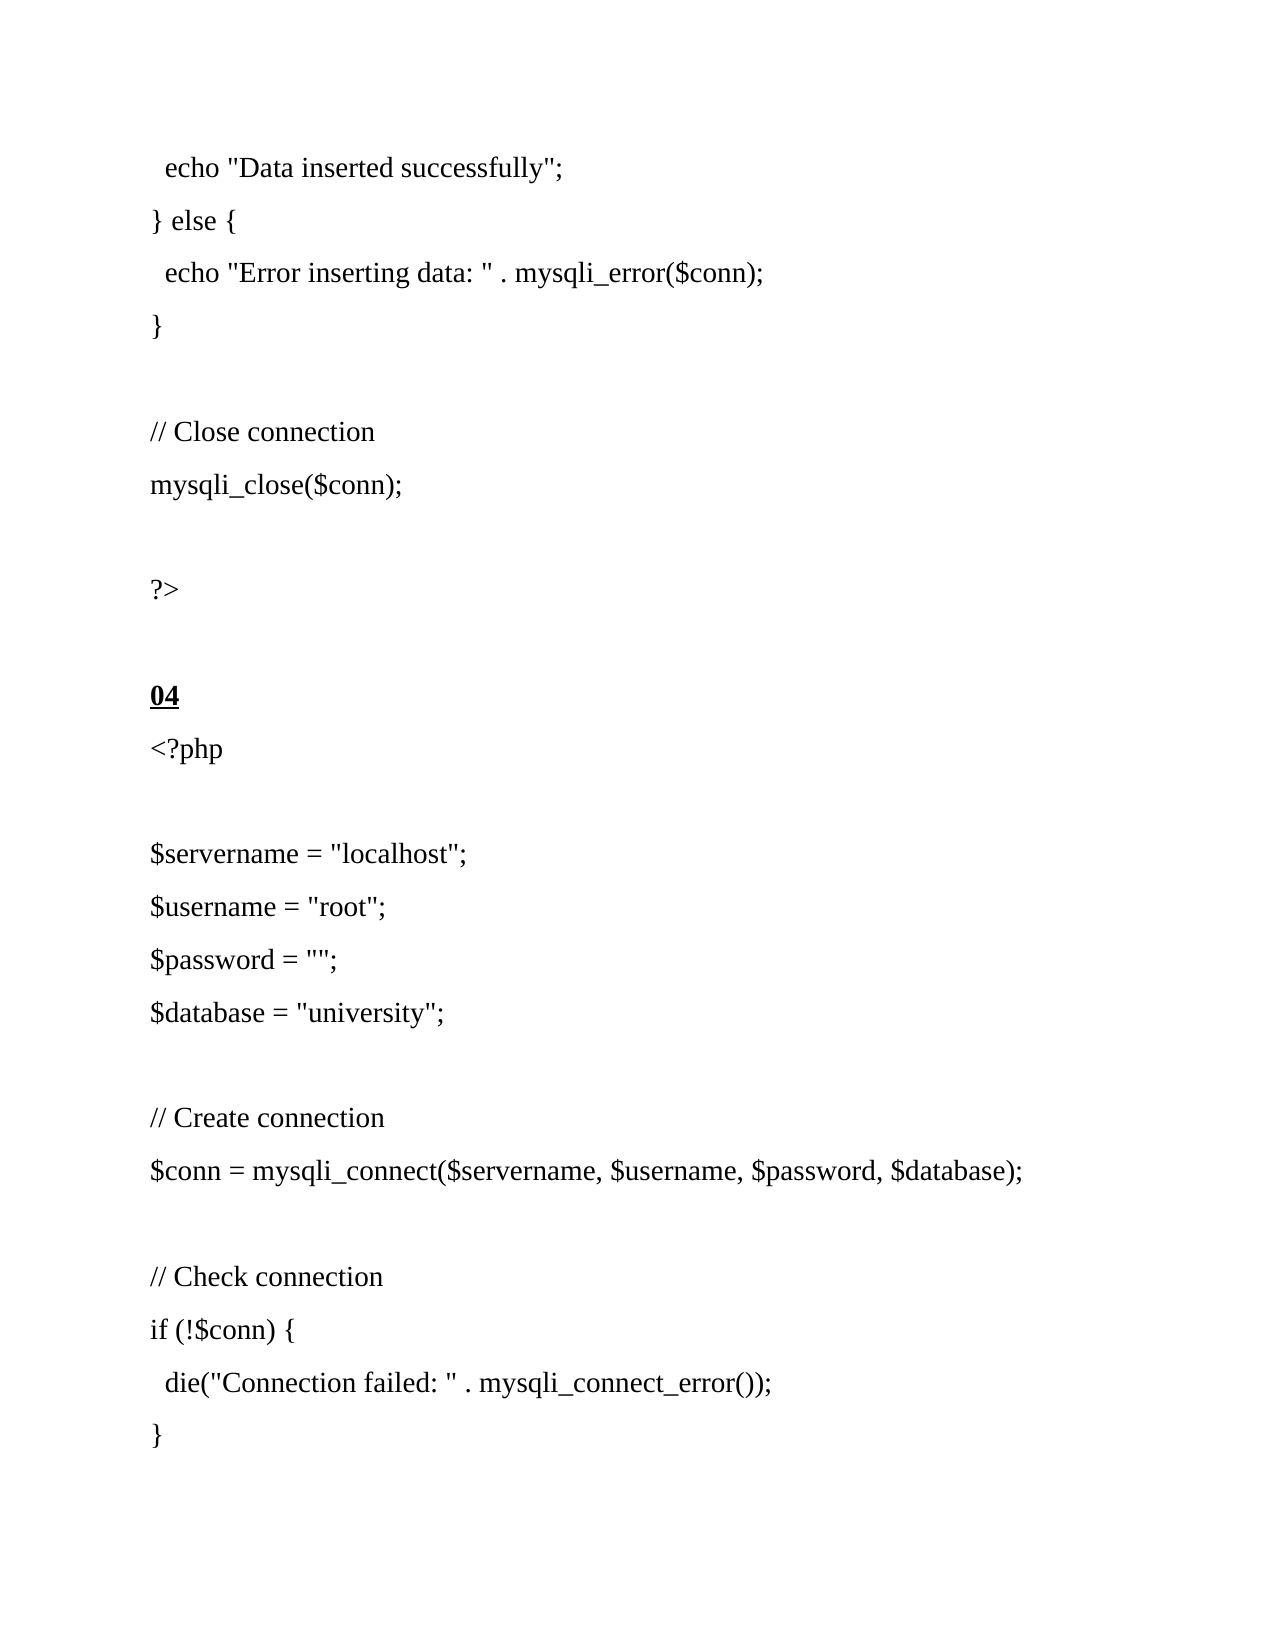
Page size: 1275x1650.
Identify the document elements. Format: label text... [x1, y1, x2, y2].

text $servername = "localhost"; [150, 837, 1125, 870]
text } [150, 1417, 1125, 1451]
text echo "Data inserted successfully"; [150, 150, 1125, 183]
text 04 [150, 678, 1125, 712]
text die("Connection failed: " . mysqli_connect_error()); [150, 1365, 1125, 1398]
text // Check connection [150, 1259, 1125, 1293]
text echo "Error inserting data: " . mysqli_error($conn); [150, 256, 1125, 289]
text $password = ""; [150, 942, 1125, 976]
text $conn = mysqli_connect($servername, $username, $password, $database); [150, 1153, 1125, 1187]
text $username = "root"; [150, 889, 1125, 923]
text ?> [150, 572, 1125, 606]
text <?php [150, 731, 1125, 764]
text $database = "university"; [150, 995, 1125, 1028]
text } [150, 308, 1125, 342]
text } else { [150, 203, 1125, 236]
text mysqli_close($conn); [150, 467, 1125, 500]
text if (!$conn) { [150, 1312, 1125, 1345]
text // Close connection [150, 414, 1125, 448]
text // Create connection [150, 1101, 1125, 1134]
